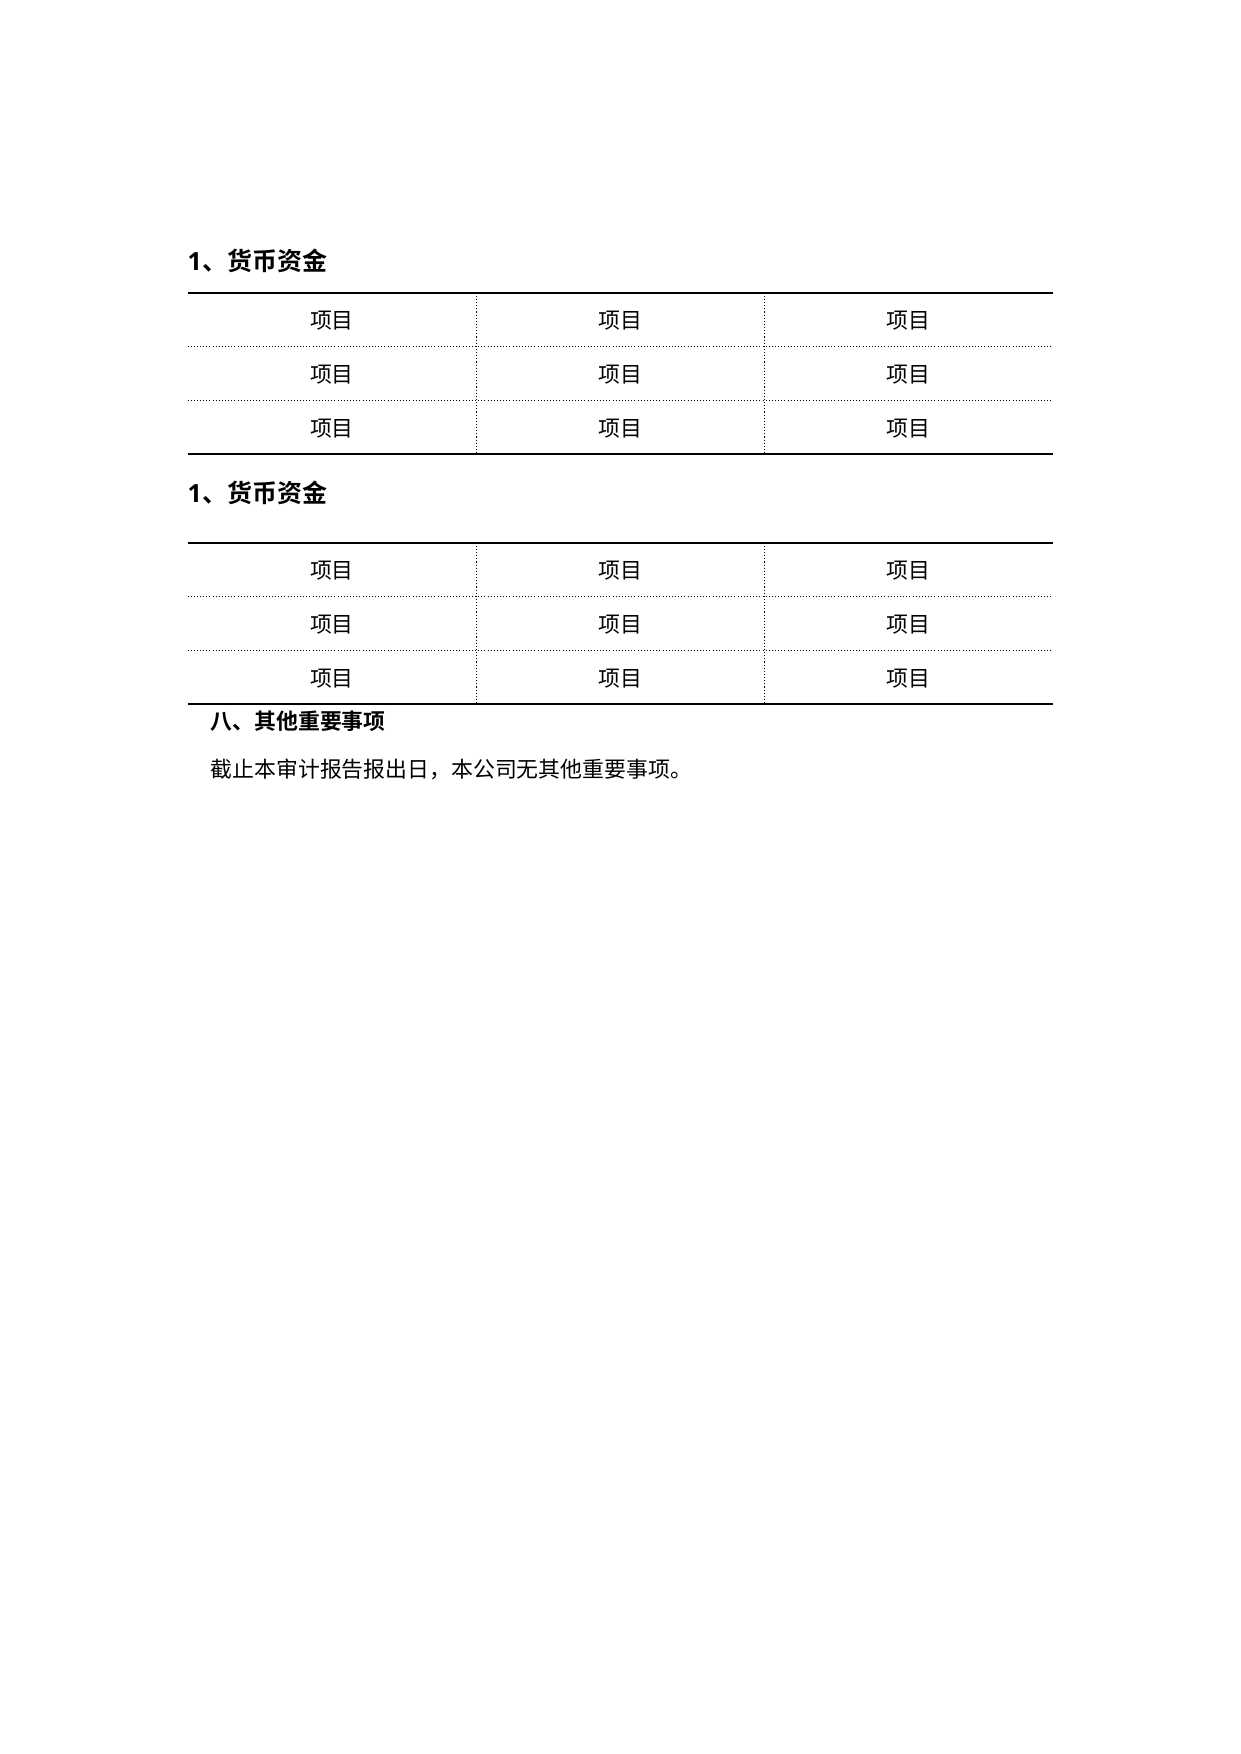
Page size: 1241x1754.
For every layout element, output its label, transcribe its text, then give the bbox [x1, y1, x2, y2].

table_cell 项目 [764, 596, 1053, 649]
text 八、其他重要事项 [187, 705, 1053, 736]
text 1、货币资金 [187, 459, 1053, 524]
table_header 项目 [764, 294, 1053, 346]
table_cell 项目 [188, 650, 476, 703]
table_cell 项目 [188, 596, 476, 649]
table_cell 项目 [764, 650, 1053, 703]
table_cell 项目 [764, 346, 1053, 399]
table_cell 项目 [476, 596, 764, 649]
table_cell 项目 [188, 346, 476, 399]
table_header 项目 [188, 544, 476, 596]
table_cell 项目 [476, 400, 764, 453]
table_cell 项目 [476, 346, 764, 399]
table_header 项目 [764, 544, 1053, 596]
table_cell 项目 [188, 400, 476, 453]
table_header 项目 [188, 294, 476, 346]
table_header 项目 [476, 544, 764, 596]
table_cell 项目 [476, 650, 764, 703]
text 1、货币资金 [187, 162, 1053, 292]
table_cell 项目 [764, 400, 1053, 453]
text 截止本审计报告报出日，本公司无其他重要事项。 [187, 752, 1053, 784]
table_header 项目 [476, 294, 764, 346]
